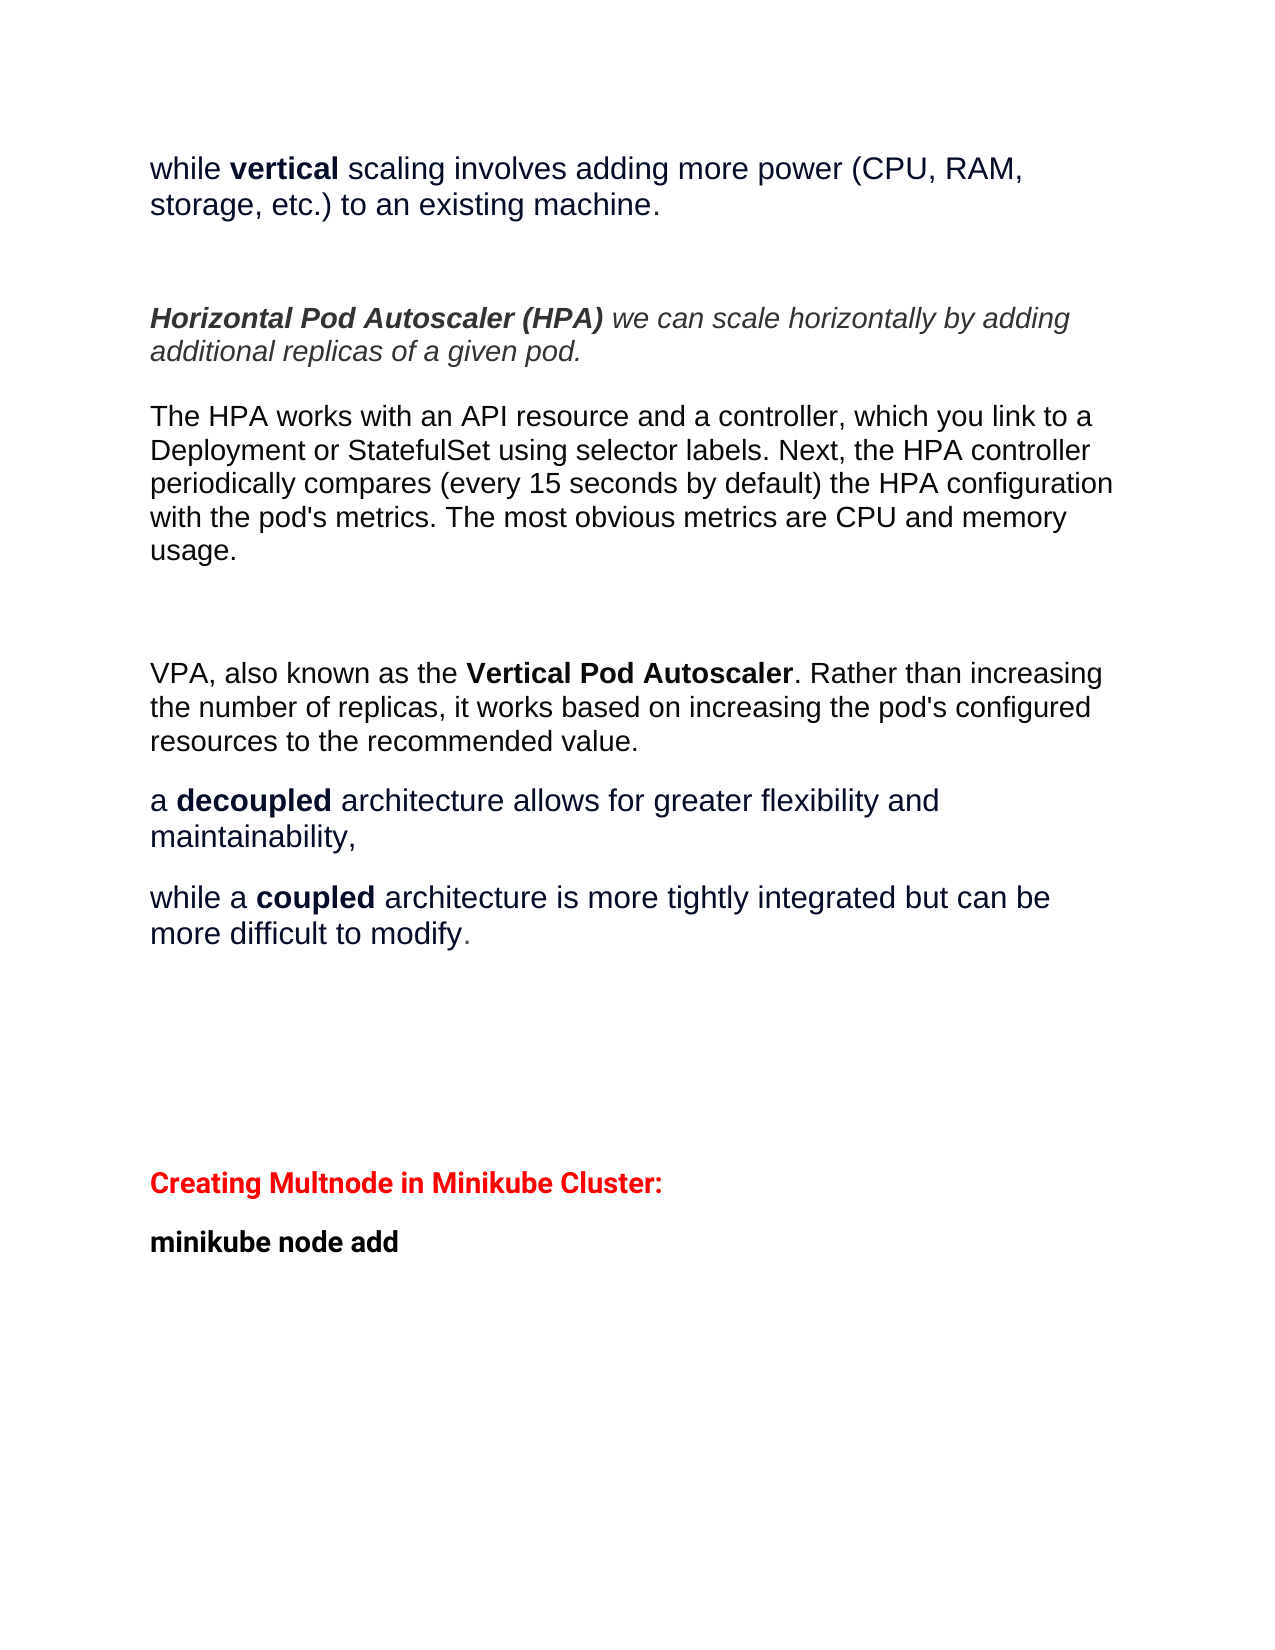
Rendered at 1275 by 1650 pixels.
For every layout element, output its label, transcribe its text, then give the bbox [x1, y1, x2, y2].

text minikube node add [150, 1226, 1125, 1260]
text The HPA works with an API resource and a controller, which you link to a Deployment or StatefulSet using selector labels. Next, the HPA controller periodically compares (every 15 seconds by default) the HPA configuration with the pod's metrics. The most obvious metrics are CPU and memory usage. [150, 399, 1125, 567]
text Horizontal Pod Autoscaler (HPA) we can scale horizontally by adding additional replicas of a given pod. [150, 301, 1125, 368]
text Creating Multnode in Minikube Cluster: [150, 1167, 1125, 1201]
text while a coupled architecture is more tightly integrated but can be more difficult to modify. [150, 879, 1125, 951]
text a decoupled architecture allows for greater flexibility and maintainability, [150, 782, 1125, 854]
text VPA, also known as the Vertical Pod Autoscaler. Rather than increasing the number of replicas, it works based on increasing the pod's configured resources to the recommended value. [150, 656, 1125, 757]
text while vertical scaling involves adding more power (CPU, RAM, storage, etc.) to an existing machine. [150, 150, 1125, 222]
